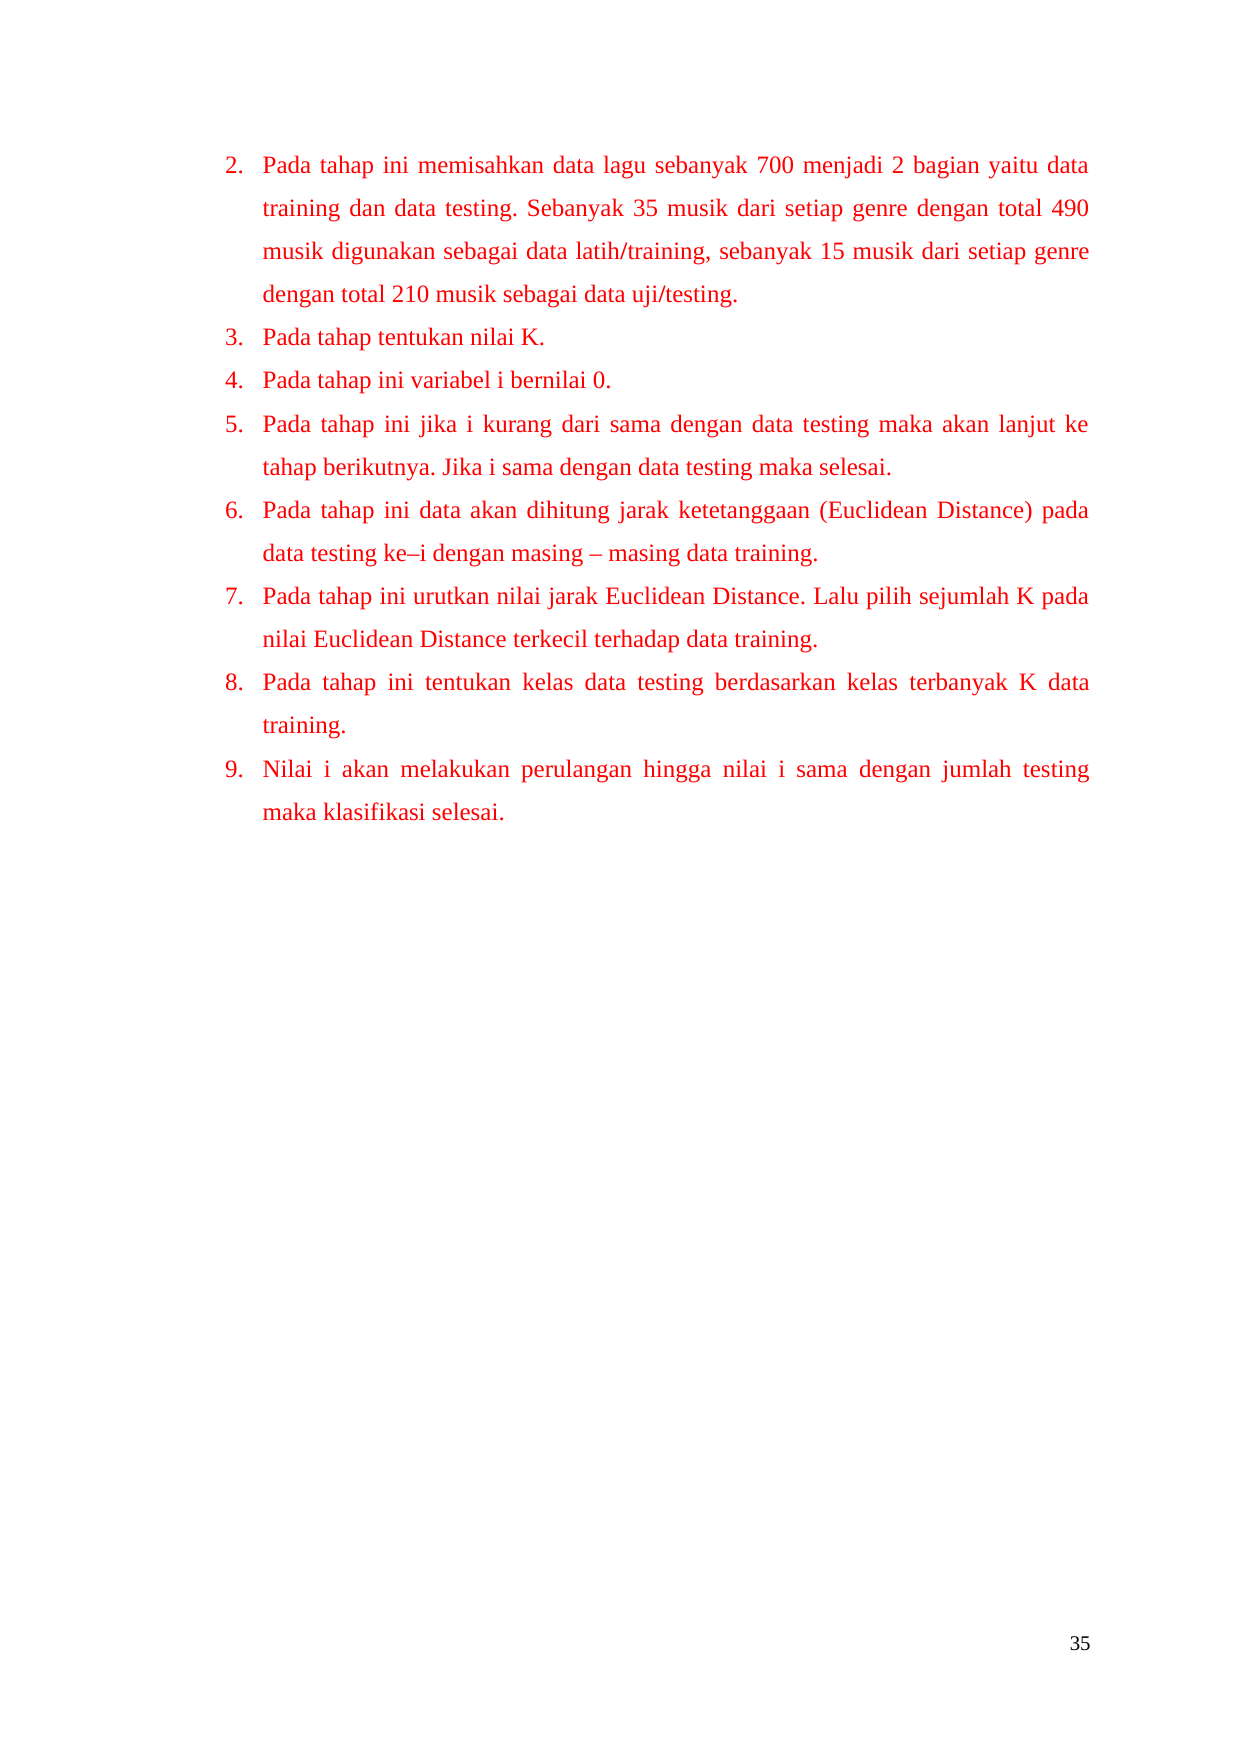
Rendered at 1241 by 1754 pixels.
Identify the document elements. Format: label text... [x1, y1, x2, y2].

list Pada tahap ini jika i kurang dari sama dengan data testing maka akan lanjut ke tahap berikutnya. Jika i sama dengan data testing maka selesai. [225, 409, 1090, 481]
list Pada tahap ini data akan dihitung jarak ketetanggaan (Euclidean Distance) pada data testing ke–i dengan masing – masing data training. [225, 495, 1090, 567]
list Pada tahap ini variabel i bernilai 0. [225, 366, 1090, 394]
list Nilai i akan melakukan perulangan hingga nilai i sama dengan jumlah testing maka klasifikasi selesai. [225, 754, 1090, 826]
list Pada tahap ini tentukan kelas data testing berdasarkan kelas terbanyak K data training. [225, 667, 1090, 739]
list Pada tahap tentukan nilai K. [225, 322, 1090, 351]
list Pada tahap ini memisahkan data lagu sebanyak 700 menjadi 2 bagian yaitu data training dan data testing. Sebanyak 35 musik dari setiap genre dengan total 490 musik digunakan sebagai data latih/training, sebanyak 15 musik dari setiap genre dengan total 210 musik sebagai data uji/testing. [225, 150, 1090, 308]
list Pada tahap ini urutkan nilai jarak Euclidean Distance. Lalu pilih sejumlah K pada nilai Euclidean Distance terkecil terhadap data training. [225, 581, 1090, 653]
